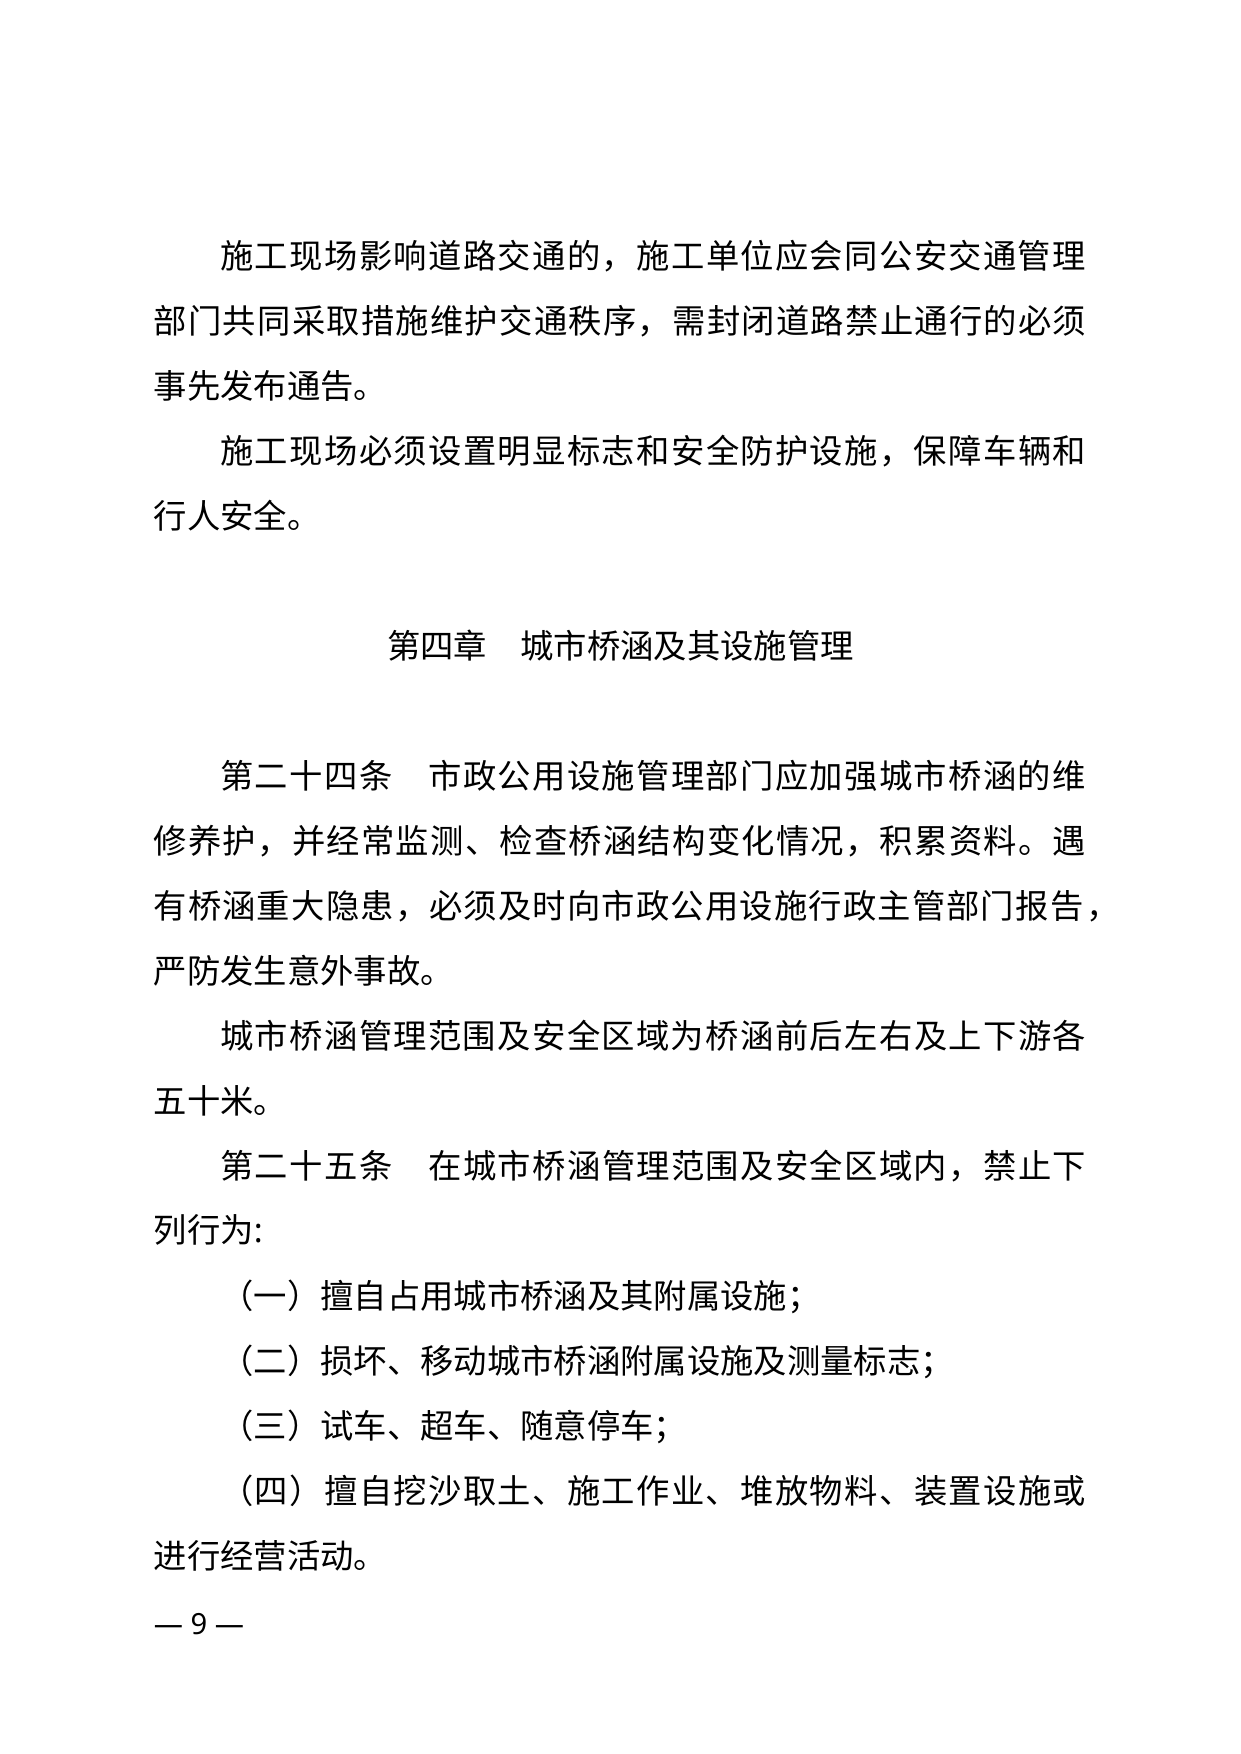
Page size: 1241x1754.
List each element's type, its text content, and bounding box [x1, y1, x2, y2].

text 施工现场必须设置明显标志和安全防护设施，保障车辆和行人安全。 [153, 416, 1087, 546]
text （三）试车、超车、随意停车； [153, 1391, 1087, 1456]
text 施工现场影响道路交通的，施工单位应会同公安交通管理部门共同采取措施维护交通秩序，需封闭道路禁止通行的必须事先发布通告。 [153, 221, 1087, 416]
subtitle 第四章 城市桥涵及其设施管理 [153, 611, 1087, 676]
text （四）擅自挖沙取土、施工作业、堆放物料、装置设施或进行经营活动。 [153, 1456, 1087, 1586]
text 第二十四条 市政公用设施管理部门应加强城市桥涵的维修养护，并经常监测、检查桥涵结构变化情况，积累资料。遇有桥涵重大隐患，必须及时向市政公用设施行政主管部门报告，严防发生意外事故。 [153, 741, 1087, 1001]
text （一）擅自占用城市桥涵及其附属设施； [153, 1261, 1087, 1326]
text （二）损坏、移动城市桥涵附属设施及测量标志； [153, 1326, 1087, 1391]
text 城市桥涵管理范围及安全区域为桥涵前后左右及上下游各五十米。 [153, 1001, 1087, 1131]
text 第二十五条 在城市桥涵管理范围及安全区域内，禁止下列行为: [153, 1131, 1087, 1261]
